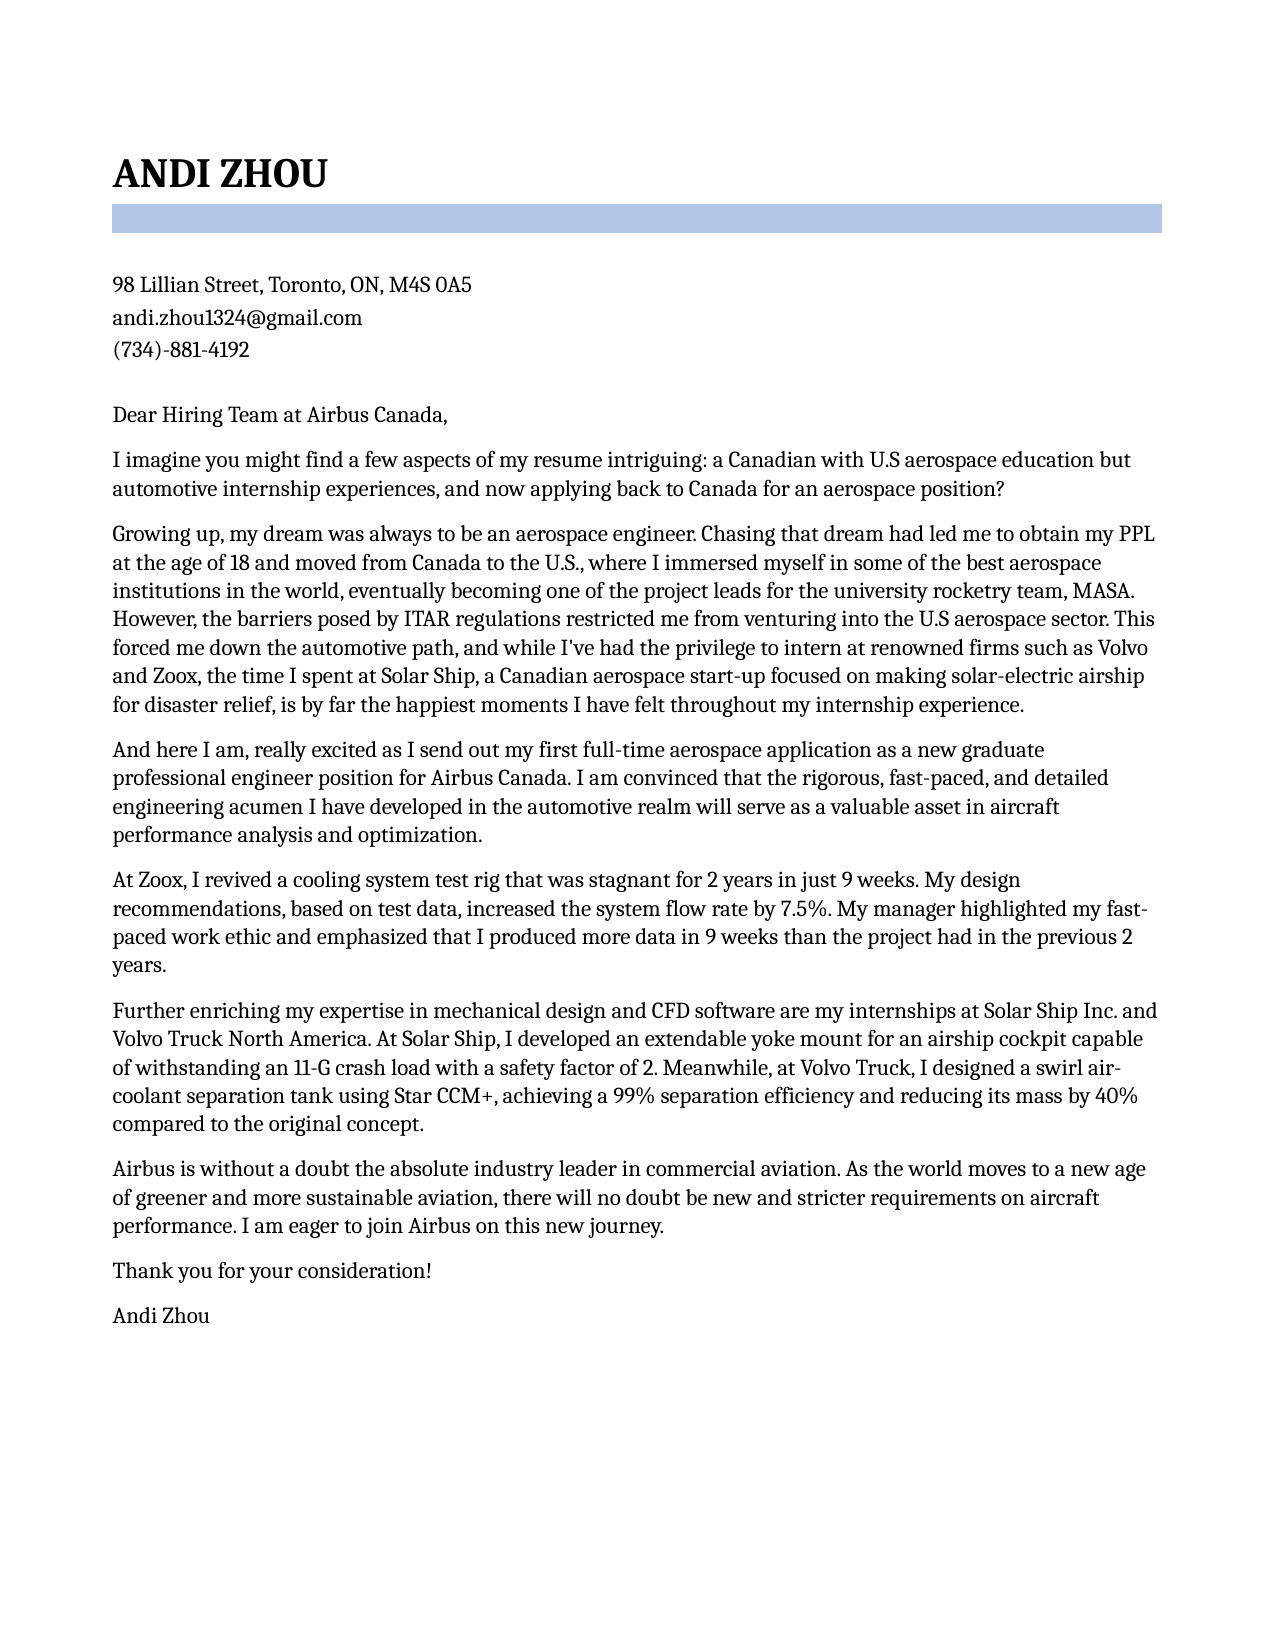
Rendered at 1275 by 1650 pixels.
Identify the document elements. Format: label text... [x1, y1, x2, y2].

text At Zoox, I revived a cooling system test rig that was stagnant for 2 years in just 9 weeks. My design recommendations, based on test data, increased the system flow rate by 7.5%. My manager highlighted my fast-paced work ethic and emphasized that I produced more data in 9 weeks than the project had in the previous 2 years. [112, 867, 1162, 979]
text Further enriching my expertise in mechanical design and CFD software are my internships at Solar Ship Inc. and Volvo Truck North America. At Solar Ship, I developed an extendable yoke mount for an airship cockpit capable of withstanding an 11-G crash load with a safety factor of 2. Meanwhile, at Volvo Truck, I designed a swirl air-coolant separation tank using Star CCM+, achieving a 99% separation efficiency and reducing its mass by 40% compared to the original concept. [112, 997, 1162, 1137]
text (734)-881-4192 [112, 337, 1162, 363]
text 98 Lillian Street, Toronto, ON, M4S 0A5 [112, 272, 1162, 298]
text And here I am, really excited as I send out my first full-time aerospace application as a new graduate professional engineer position for Airbus Canada. I am convinced that the rigorous, fast-paced, and detailed engineering acumen I have developed in the automotive realm will serve as a valuable asset in aircraft performance analysis and optimization. [112, 737, 1162, 848]
text I imagine you might find a few aspects of my resume intriguing: a Canadian with U.S aerospace education but automotive internship experiences, and now applying back to Canada for an aerospace position? [112, 447, 1162, 502]
text ANDI ZHOU [112, 150, 1162, 198]
text Airbus is without a doubt the absolute industry leader in commercial aviation. As the world moves to a new age of greener and more sustainable aviation, there will no doubt be new and stricter requirements on aircraft performance. I am eager to join Airbus on this new journey. [112, 1156, 1162, 1239]
text Andi Zhou [112, 1303, 1162, 1330]
text andi.zhou1324@gmail.com [112, 304, 1162, 331]
text Growing up, my dream was always to be an aerospace engineer. Chasing that dream had led me to obtain my PPL at the age of 18 and moved from Canada to the U.S., where I immersed myself in some of the best aerospace institutions in the world, eventually becoming one of the project leads for the university rocketry team, MASA. However, the barriers posed by ITAR regulations restricted me from venturing into the U.S aerospace sector. This forced me down the automotive path, and while I've had the privilege to intern at renowned firms such as Volvo and Zoox, the time I spent at Solar Ship, a Canadian aerospace start-up focused on making solar-electric airship for disaster relief, is by far the happiest moments I have felt throughout my internship experience. [112, 521, 1162, 718]
text Dear Hiring Team at Airbus Canada, [112, 402, 1162, 428]
text Thank you for your consideration! [112, 1258, 1162, 1284]
